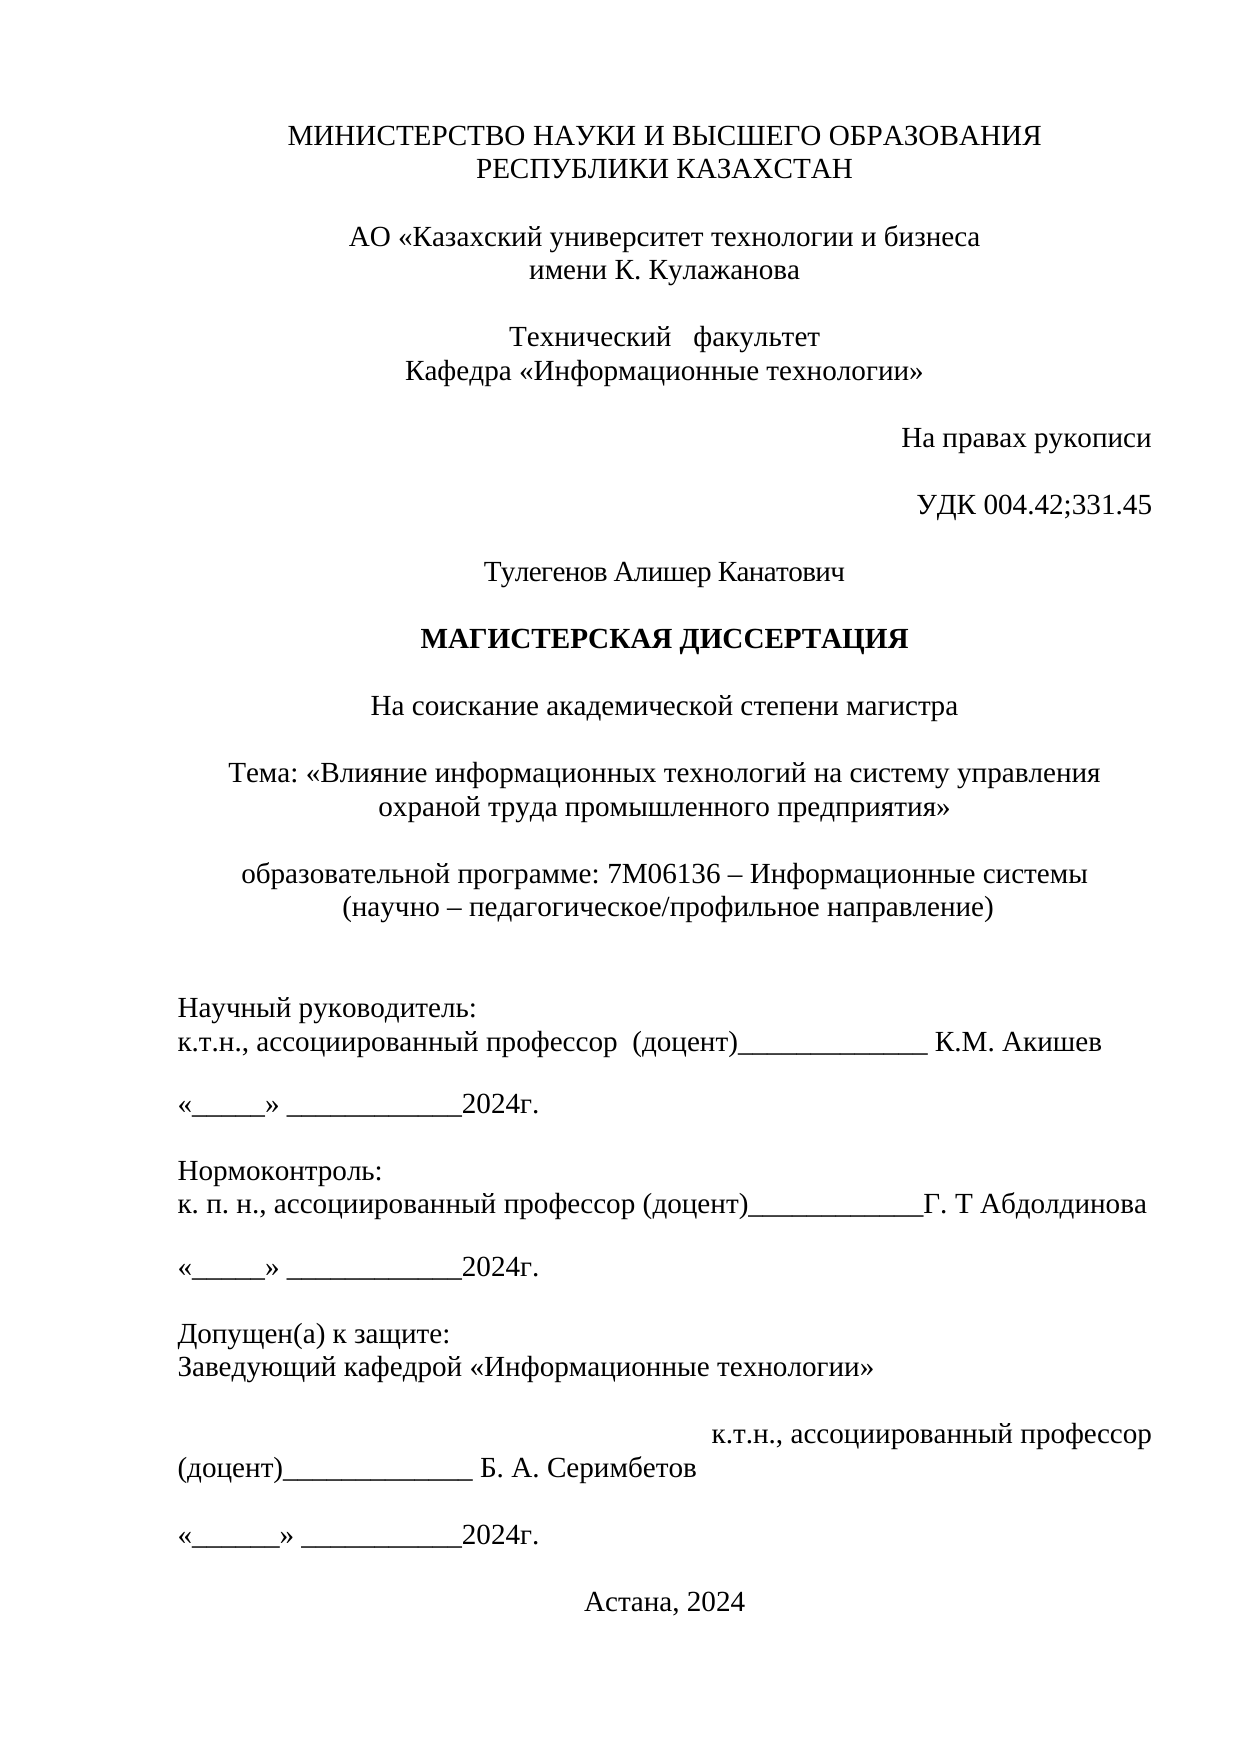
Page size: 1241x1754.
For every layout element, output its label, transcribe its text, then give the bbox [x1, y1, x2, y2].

text Научный руководитель: [177, 990, 1152, 1024]
text к.т.н., ассоциированный профессор (доцент)_____________ Б. А. Серимбетов [177, 1417, 1152, 1484]
text На правах рукописи [177, 420, 1152, 453]
text к.т.н., ассоциированный профессор (доцент)_____________ К.М. Акишев [177, 1024, 1152, 1057]
text Технический факультет [177, 319, 1152, 353]
text к. п. н., ассоциированный профессор (доцент)____________Г. Т Абдолдинова [177, 1187, 1152, 1220]
text На соискание академической степени магистра [177, 688, 1152, 722]
list (научно – педагогическое/профильное направление) [177, 889, 1152, 923]
text Тема: «Влияние информационных технологий на систему управления охраной труда промышленного предприятия» [177, 755, 1152, 822]
text Допущен(а) к защите: [177, 1316, 1152, 1349]
text «_____» ____________2024г. [177, 1086, 1152, 1119]
text РЕСПУБЛИКИ КАЗАХСТАН [177, 152, 1152, 185]
text МИНИСТЕРСТВО НАУКИ И ВЫСШЕГО ОБРАЗОВАНИЯ [177, 118, 1152, 152]
text «_____» ____________2024г. [177, 1249, 1152, 1282]
text Астана, 2024 [177, 1584, 1152, 1618]
text Заведующий кафедрой «Информационные технологии» [177, 1349, 1152, 1383]
text Нормоконтроль: [177, 1153, 1152, 1187]
text «______» ___________2024г. [177, 1517, 1152, 1551]
text МАГИСТЕРСКАЯ ДИССЕРТАЦИЯ [177, 621, 1152, 655]
text УДК 004.42;331.45 [177, 487, 1152, 521]
text Кафедра «Информационные технологии» [177, 353, 1152, 386]
list образовательной программе: 7М06136 – Информационные системы [177, 856, 1152, 889]
text АО «Казахский университет технологии и бизнеса [177, 219, 1152, 252]
text имени К. Кулажанова [177, 252, 1152, 286]
text Тулегенов Алишер Канатович [177, 554, 1152, 588]
